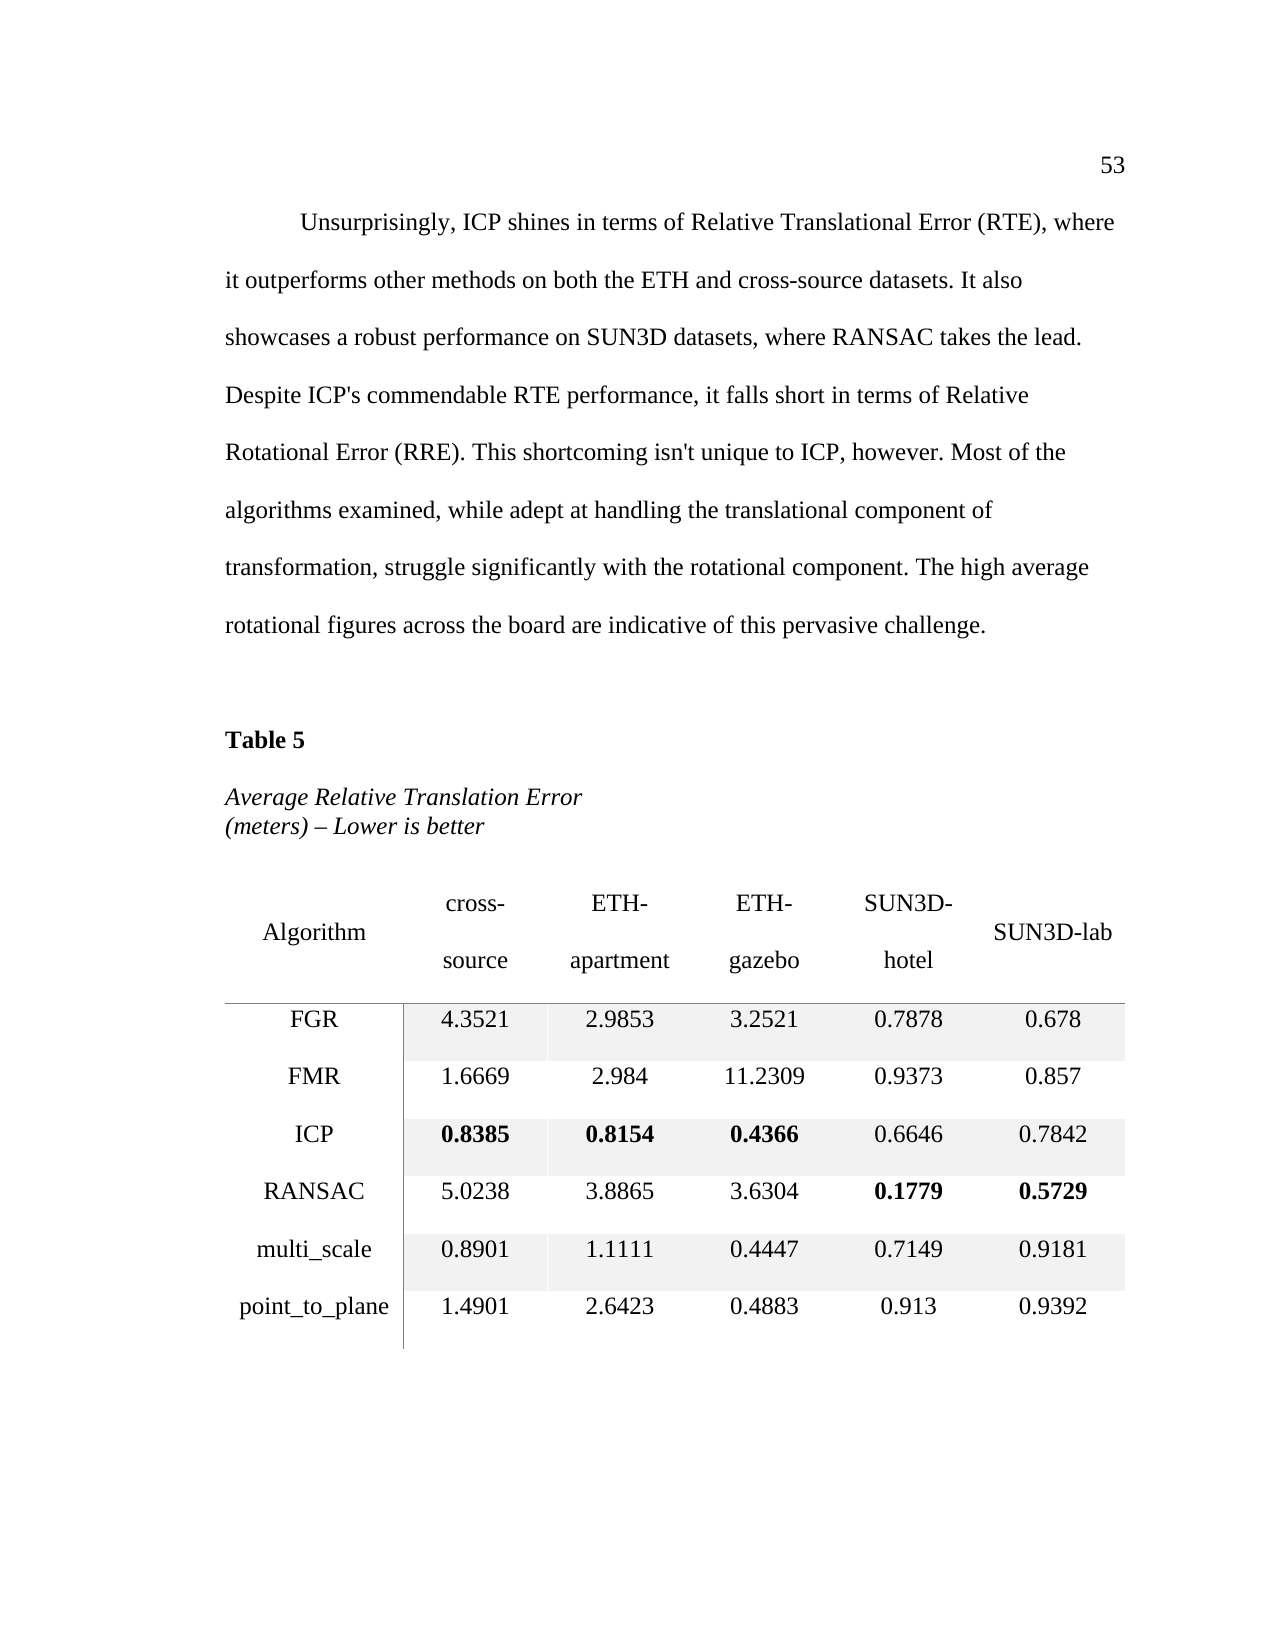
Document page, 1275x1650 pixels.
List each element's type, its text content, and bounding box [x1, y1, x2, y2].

text Table 5 Average Relative Translation Error [225, 725, 1125, 811]
table_cell 3.2521 [692, 1004, 836, 1061]
table_cell 0.8154 [548, 1119, 692, 1176]
table_cell 2.6423 [548, 1291, 692, 1348]
table_cell 0.7149 [836, 1234, 981, 1291]
table_cell FMR [225, 1061, 403, 1119]
table_cell 11.2309 [692, 1061, 836, 1119]
table_cell 0.7878 [836, 1004, 981, 1061]
table_cell 0.8901 [404, 1234, 547, 1291]
table_cell 0.9392 [981, 1291, 1125, 1348]
table_cell 5.0238 [404, 1176, 547, 1234]
table_cell 0.857 [981, 1061, 1125, 1119]
table_header cross-source [403, 888, 547, 1003]
table_cell point_to_plane [225, 1291, 403, 1348]
table_cell 0.8385 [404, 1119, 547, 1176]
table_cell 4.3521 [404, 1004, 547, 1061]
table_header SUN3D-lab [981, 888, 1125, 1003]
text (meters) – Lower is better [225, 811, 1125, 840]
table_cell 0.1779 [836, 1176, 981, 1234]
table_cell 0.4366 [692, 1119, 836, 1176]
table_cell 0.9373 [836, 1061, 981, 1119]
table_cell multi_scale [225, 1234, 403, 1291]
table_header ETH-apartment [548, 888, 692, 1003]
table_cell 0.9181 [981, 1234, 1125, 1291]
text Unsurprisingly, ICP shines in terms of Relative Translational Error (RTE), where it outperforms other methods on both the ETH and cross-source datasets. It also showcases a robust performance on SUN3D datasets, where RANSAC takes the lead. Despite ICP's commendable RTE performance, it falls short in terms of Relative Rotational Error (RRE). This shortcoming isn't unique to ICP, however. Most of the algorithms examined, while adept at handling the translational component of transformation, struggle significantly with the rotational component. The high average rotational figures across the board are indicative of this pervasive challenge. [225, 207, 1125, 639]
table_cell 0.678 [981, 1004, 1125, 1061]
table_cell ICP [225, 1119, 403, 1176]
table_cell 2.9853 [548, 1004, 692, 1061]
table_cell 2.984 [548, 1061, 692, 1119]
table_cell 0.4883 [692, 1291, 836, 1348]
table_cell 1.6669 [404, 1061, 547, 1119]
table_cell RANSAC [225, 1176, 403, 1234]
table_cell 0.913 [836, 1291, 981, 1348]
table_header Algorithm [225, 888, 403, 1003]
table_cell 1.1111 [548, 1234, 692, 1291]
table_cell 0.6646 [836, 1119, 981, 1176]
table_cell 3.8865 [548, 1176, 692, 1234]
table_header ETH-gazebo [692, 888, 836, 1003]
table_cell FGR [225, 1004, 403, 1061]
table_cell 0.7842 [981, 1119, 1125, 1176]
table_cell 3.6304 [692, 1176, 836, 1234]
table_cell 0.4447 [692, 1234, 836, 1291]
table_cell 1.4901 [404, 1291, 547, 1348]
table_header SUN3D-hotel [836, 888, 981, 1003]
table_cell 0.5729 [981, 1176, 1125, 1234]
